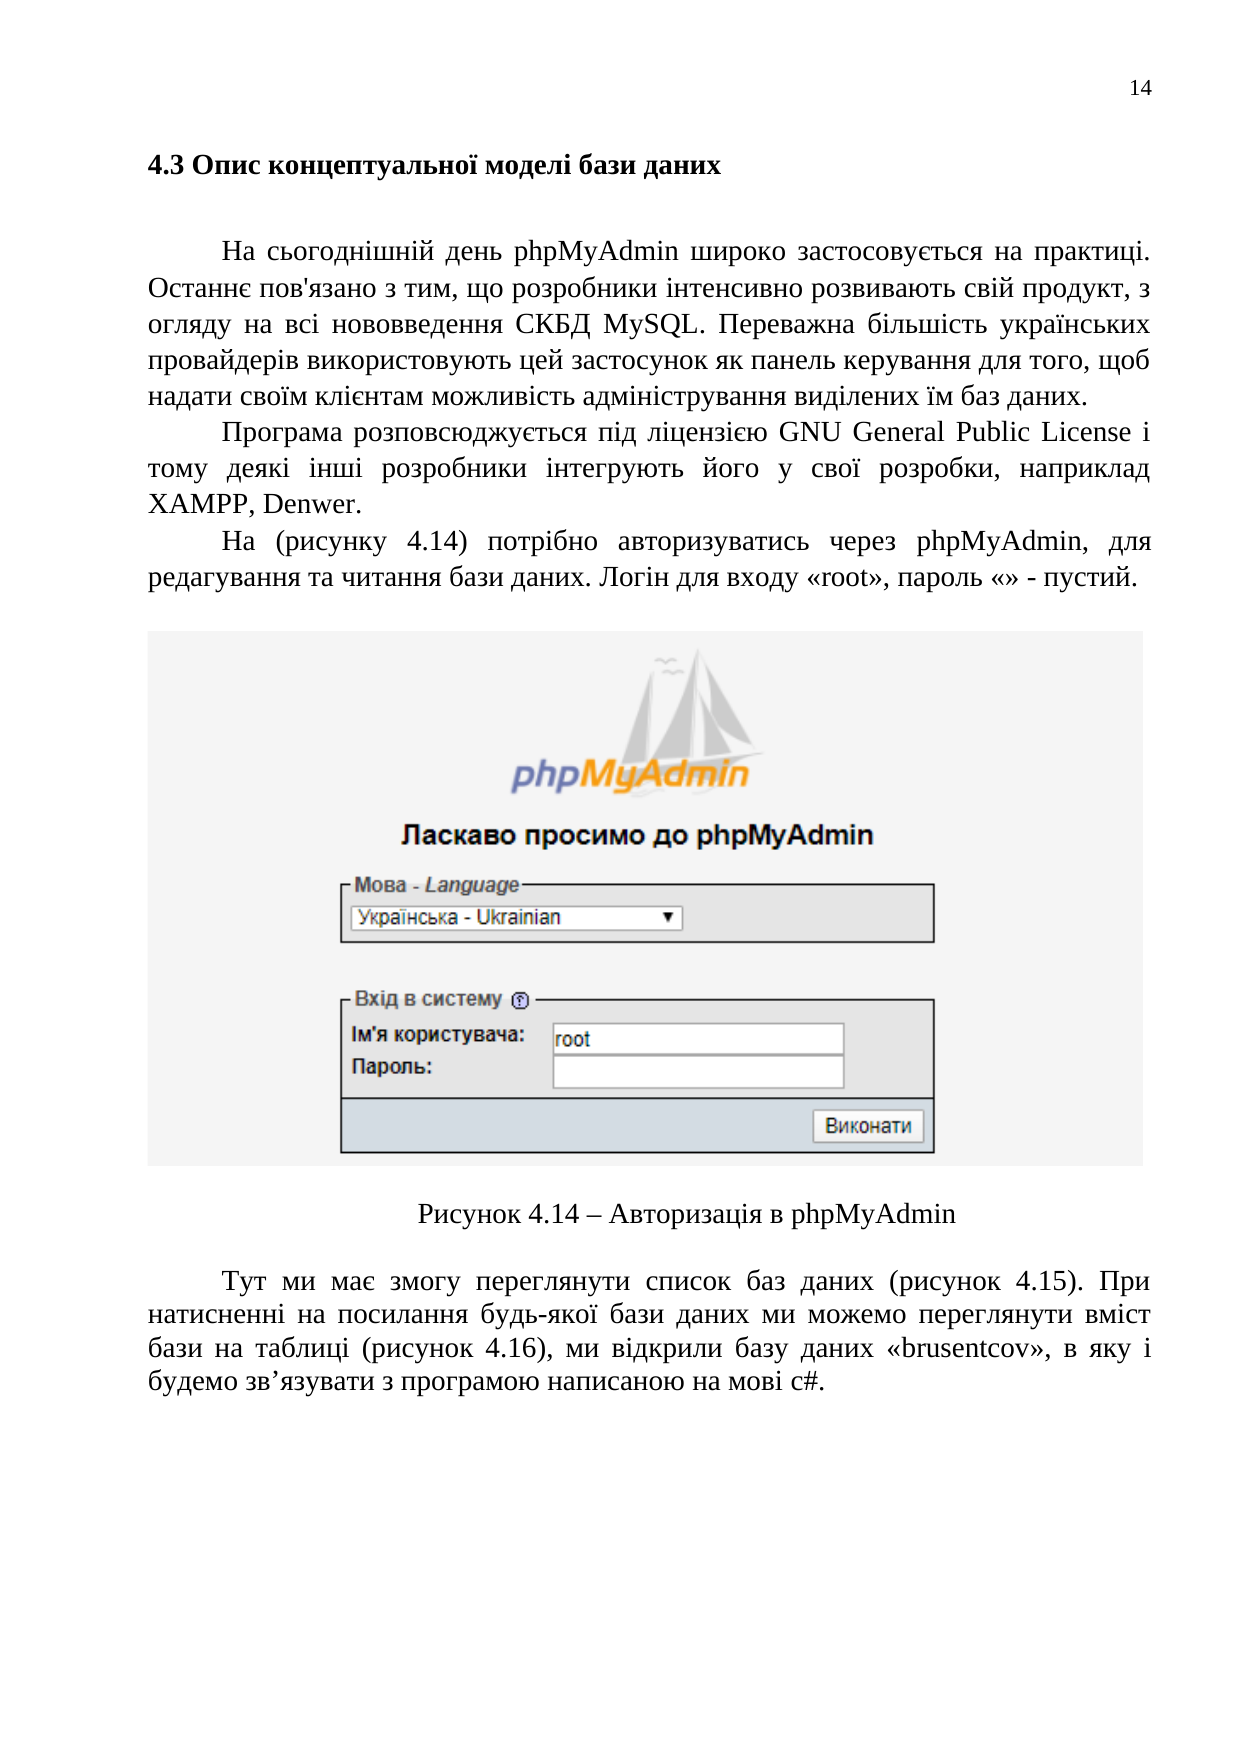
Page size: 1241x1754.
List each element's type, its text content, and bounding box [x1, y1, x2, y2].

text Рисунок 4.14 – Авторизація в phpMyAdmin [148, 1196, 1152, 1229]
subtitle 4.3 Опис концептуальної моделі бази даних [148, 147, 1152, 181]
text Програма розповсюджується під ліцензією GNU General Public License і тому деякі інші розробники інтегрують його у свої розробки, наприклад XAMPP, Denwer. [148, 414, 1152, 520]
text На сьогоднішній день phpMyAdmin широко застосовується на практиці. Останнє пов'язано з тим, що розробники інтенсивно розвивають свій продукт, з огляду на всі нововведення СКБД MySQL. Переважна більшість українських провайдерів використовують цей застосунок як панель керування для того, щоб надати своїм клієнтам можливість адміністрування виділених їм баз даних. [148, 233, 1152, 412]
text Тут ми має змогу переглянути список баз даних (рисунок 4.15). При натисненні на посилання будь-якої бази даних ми можемо переглянути вміст бази на таблиці (рисунок 4.16), ми відкрили базу даних «brusentcov», в яку і будемо зв’язувати з програмою написаною на мові c#. [148, 1263, 1152, 1397]
text На (рисунку 4.14) потрібно авторизуватись через phpMyAdmin, для редагування та читання бази даних. Логін для входу «root», пароль «» - пустий. [148, 523, 1152, 592]
picture [147, 631, 1143, 1166]
